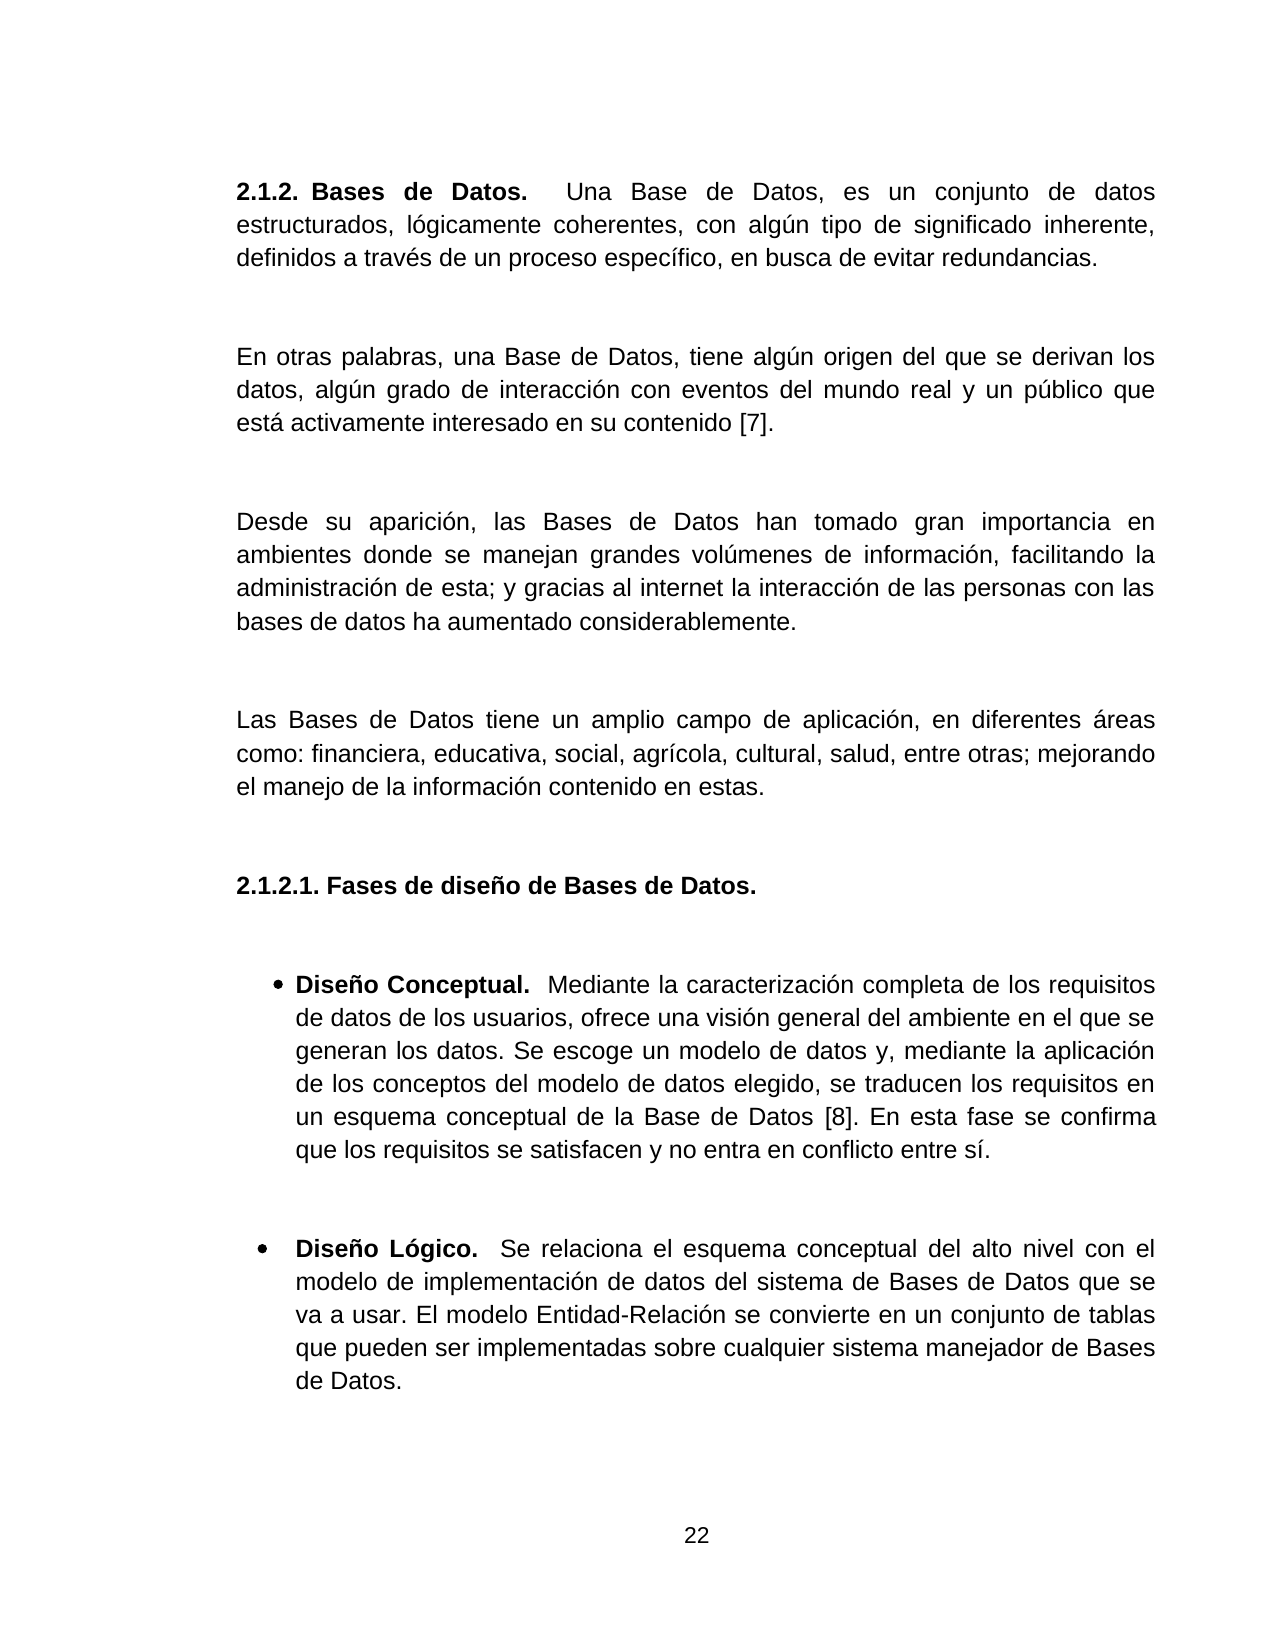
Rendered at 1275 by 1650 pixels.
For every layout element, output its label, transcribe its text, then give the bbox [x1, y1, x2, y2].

text Desde su aparición, las Bases de Datos han tomado gran importancia en ambientes donde se manejan grandes volúmenes de información, facilitando la administración de esta; y gracias al internet la interacción de las personas con las bases de datos ha aumentado considerablemente. [236, 507, 1157, 635]
text En otras palabras, una Base de Datos, tiene algún origen del que se derivan los datos, algún grado de interacción con eventos del mundo real y un público que está activamente interesado en su contenido [7]. [236, 342, 1157, 437]
list Diseño Conceptual. Mediante la caracterización completa de los requisitos de datos de los usuarios, ofrece una visión general del ambiente en el que se generan los datos. Se escoge un modelo de datos y, mediante la aplicación de los conceptos del modelo de datos elegido, se traducen los requisitos en un esquema conceptual de la Base de Datos [8]. En esta fase se confirma que los requisitos se satisfacen y no entra en conflicto entre sí. [274, 970, 1157, 1164]
list Bases de Datos. Una Base de Datos, es un conjunto de datos estructurados, lógicamente coherentes, con algún tipo de significado inherente, definidos a través de un proceso específico, en busca de evitar redundancias. [236, 177, 1157, 272]
text Las Bases de Datos tiene un amplio campo de aplicación, en diferentes áreas como: financiera, educativa, social, agrícola, cultural, salud, entre otras; mejorando el manejo de la información contenido en estas. [236, 706, 1157, 800]
list Diseño Lógico. Se relaciona el esquema conceptual del alto nivel con el modelo de implementación de datos del sistema de Bases de Datos que se va a usar. El modelo Entidad-Relación se convierte en un conjunto de tablas que pueden ser implementadas sobre cualquier sistema manejador de Bases de Datos. [258, 1234, 1157, 1395]
text 2.1.2.1. Fases de diseño de Bases de Datos. [236, 871, 1157, 899]
